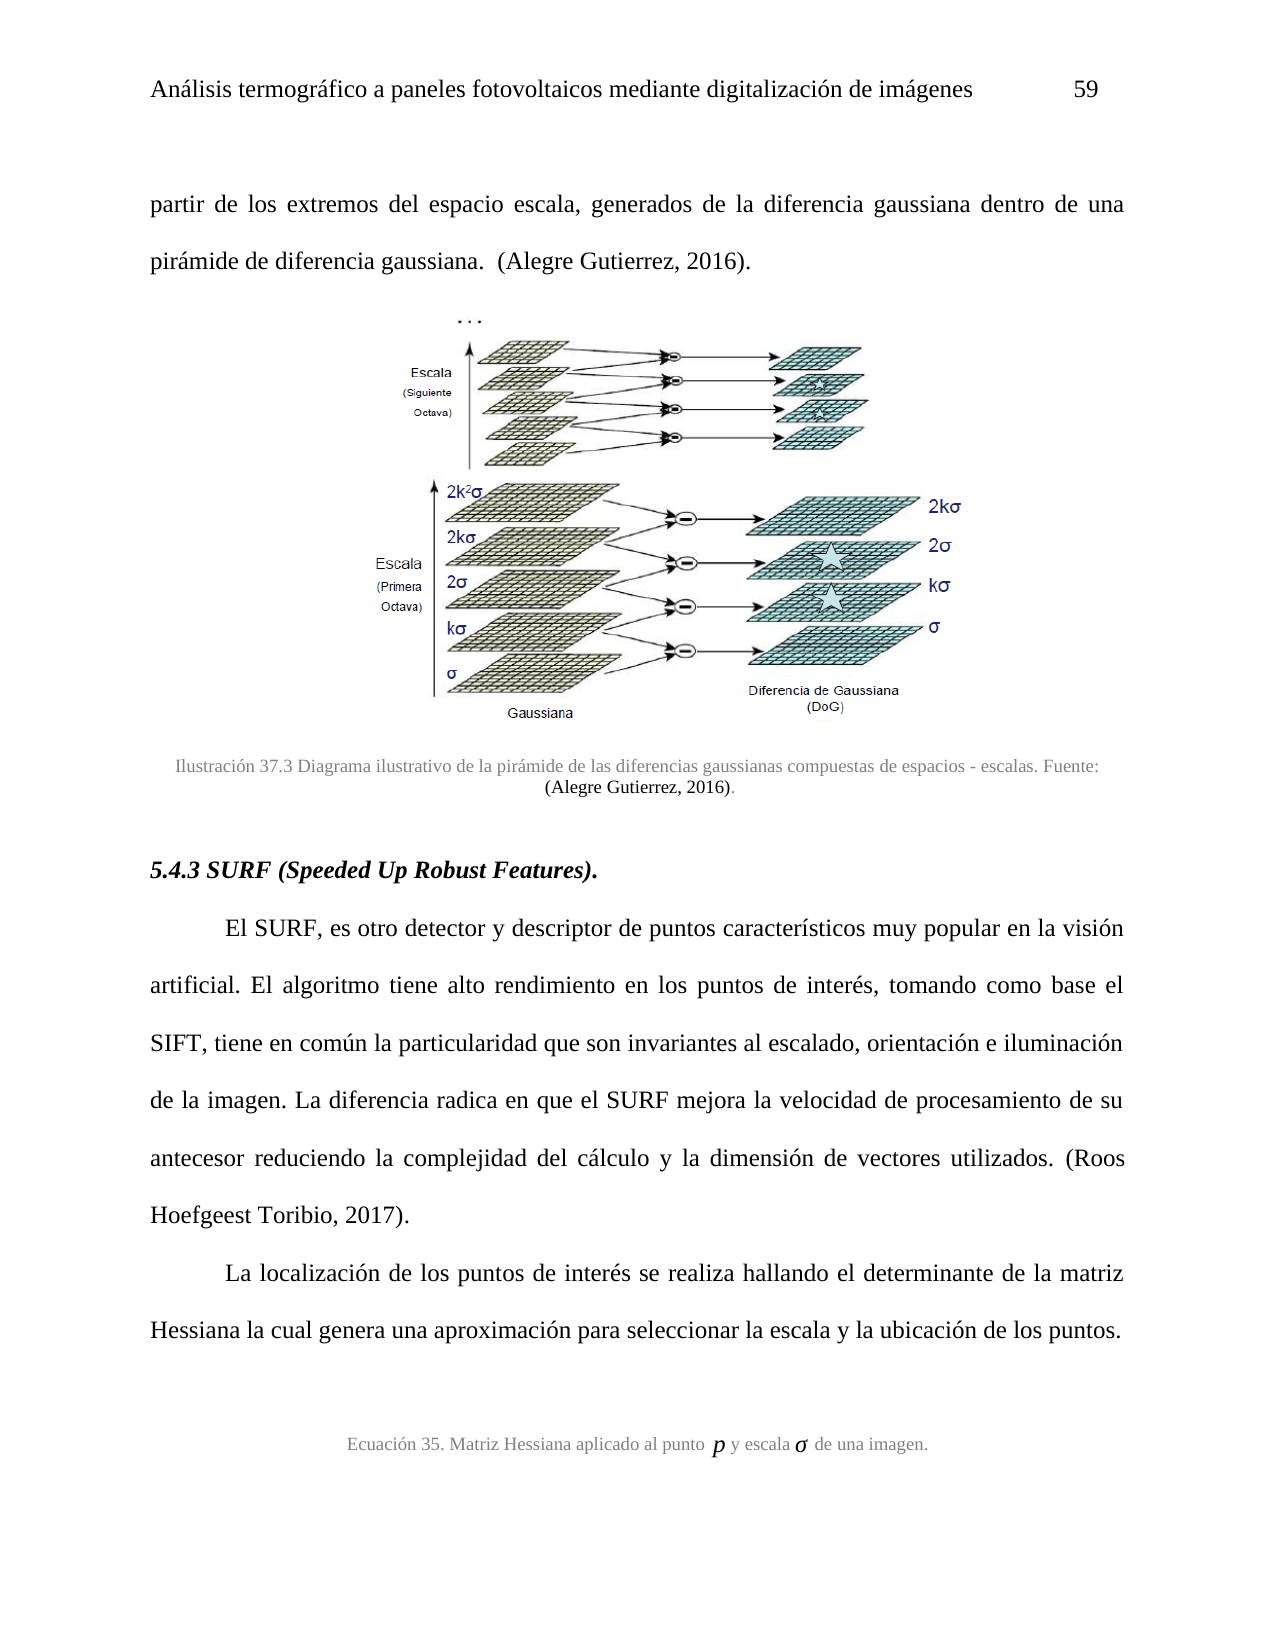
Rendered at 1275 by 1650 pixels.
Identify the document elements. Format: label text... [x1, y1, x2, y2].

subtitle 5.4.3 SURF (Speeded Up Robust Features). [150, 855, 1125, 884]
text La localización de los puntos de interés se realiza hallando el determinante de la matriz Hessiana la cual genera una aproximación para seleccionar la escala y la ubicación de los puntos. [150, 1258, 1125, 1344]
text El SURF, es otro detector y descriptor de puntos característicos muy popular en la visión artificial. El algoritmo tiene alto rendimiento en los puntos de interés, tomando como base el SIFT, tiene en común la particularidad que son invariantes al escalado, orientación e iluminación de la imagen. La diferencia radica en que el SURF mejora la velocidad de procesamiento de su antecesor reduciendo la complejidad del cálculo y la dimensión de vectores utilizados.. [150, 913, 1125, 1229]
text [150, 189, 1125, 275]
picture [341, 303, 1010, 726]
text Ilustración 37.14 Diagrama ilustrativo de la pirámide de las diferencias gaussianas compuestas de espacios - escalas. Fuente: . [150, 755, 1125, 798]
